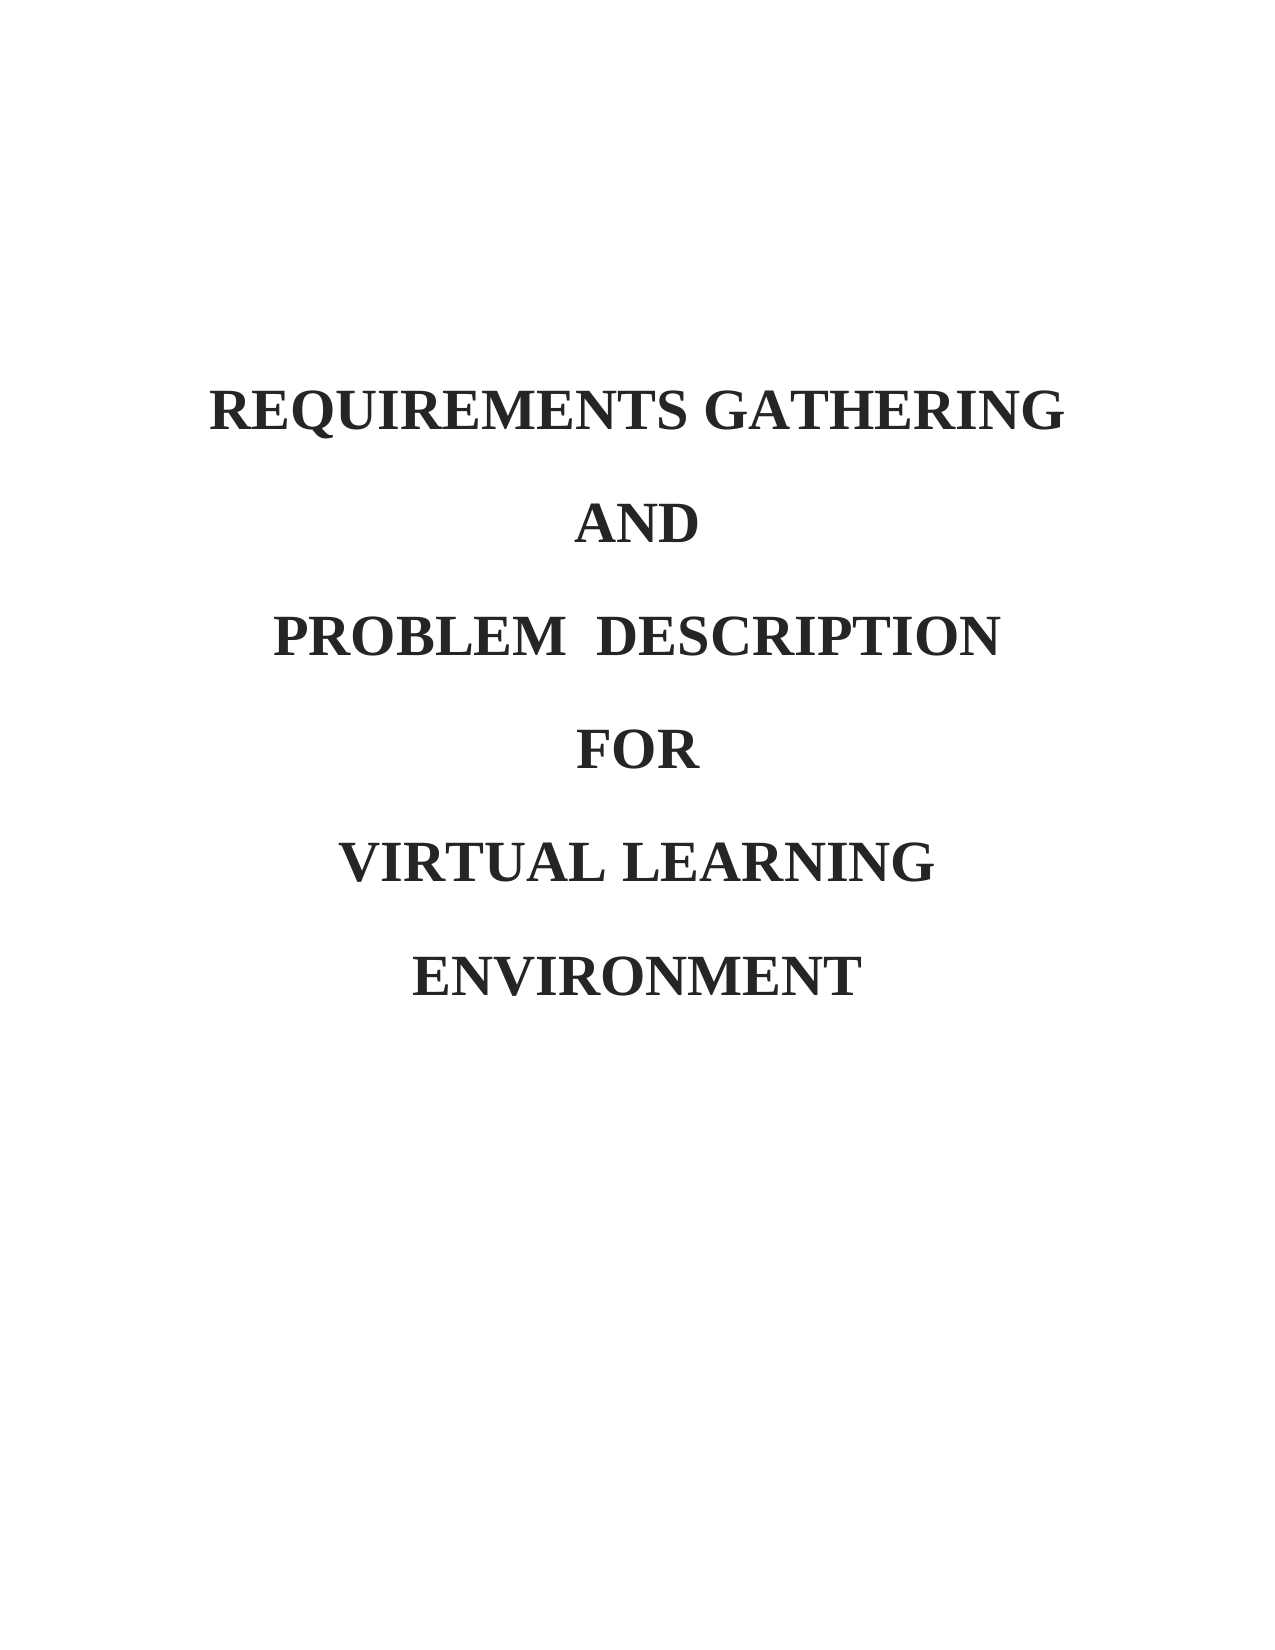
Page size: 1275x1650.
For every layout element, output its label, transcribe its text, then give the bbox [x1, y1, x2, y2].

text AND [187, 488, 1087, 555]
text PROBLEM DESCRIPTION [187, 601, 1087, 668]
text FOR [187, 714, 1087, 781]
text VIRTUAL LEARNING [187, 827, 1087, 894]
text REQUIREMENTS GATHERING [187, 375, 1087, 442]
text ENVIRONMENT [187, 940, 1087, 1007]
